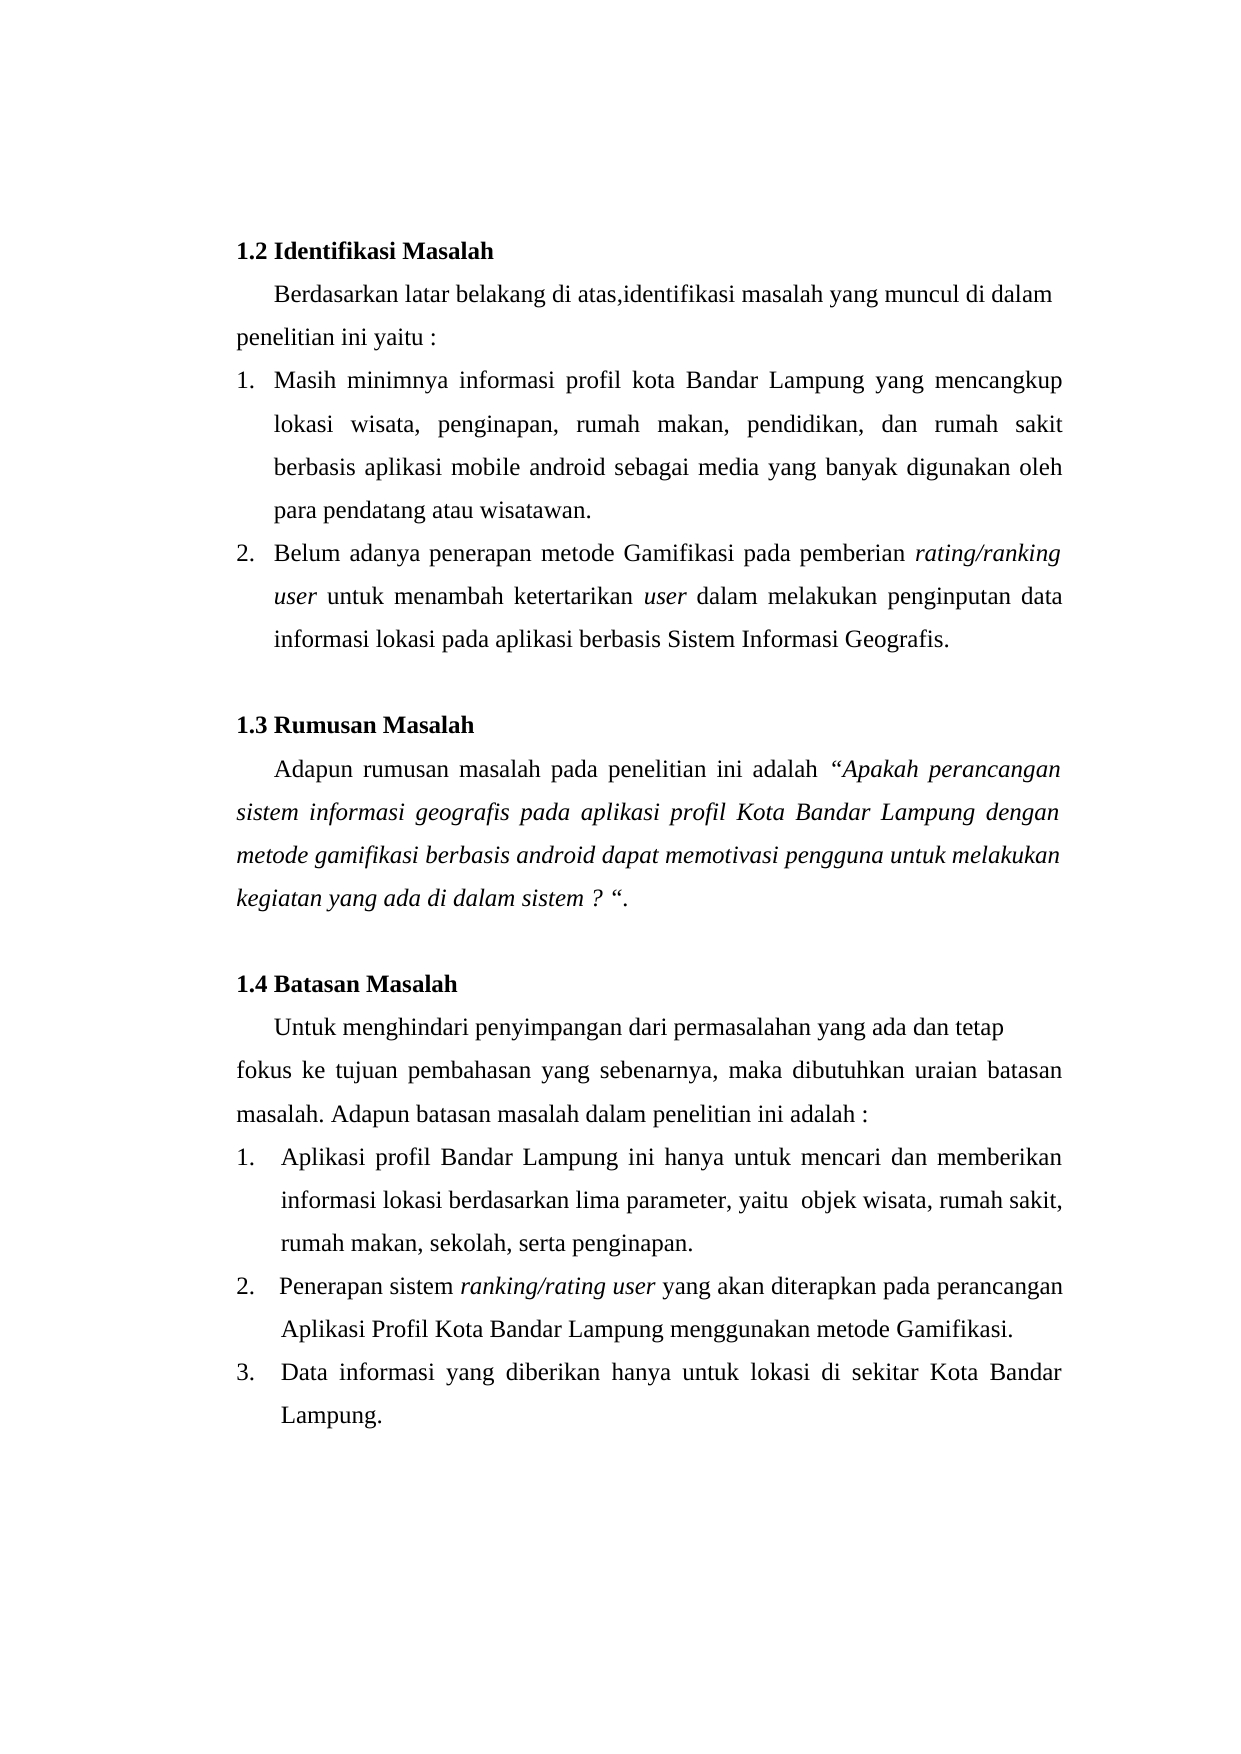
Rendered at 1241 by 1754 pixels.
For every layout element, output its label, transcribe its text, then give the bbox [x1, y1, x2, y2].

list Identifikasi Masalah [236, 236, 1063, 265]
text penelitian ini yaitu : [236, 322, 1063, 351]
text fokus ke tujuan pembahasan yang sebenarnya, maka dibutuhkan uraian batasan masalah. Adapun batasan masalah dalam penelitian ini adalah : [236, 1056, 1063, 1127]
list Belum adanya penerapan metode Gamifikasi pada pemberian rating/ranking user untuk menambah ketertarikan user dalam melakukan penginputan data informasi lokasi pada aplikasi berbasis Sistem Informasi Geografis. [236, 538, 1063, 653]
list Batasan Masalah [236, 969, 1063, 998]
list Data informasi yang diberikan hanya untuk lokasi di sekitar Kota Bandar Lampung. [236, 1357, 1063, 1429]
list Aplikasi profil Bandar Lampung ini hanya untuk mencari dan memberikan informasi lokasi berdasarkan lima parameter, yaitu objek wisata, rumah sakit, rumah makan, sekolah, serta penginapan. [236, 1142, 1063, 1257]
text Untuk menghindari penyimpangan dari permasalahan yang ada dan tetap [274, 1012, 1063, 1041]
list Rumusan Masalah [236, 711, 1063, 739]
list Masih minimnya informasi profil kota Bandar Lampung yang mencangkup lokasi wisata, penginapan, rumah makan, pendidikan, dan rumah sakit berbasis aplikasi mobile android sebagai media yang banyak digunakan oleh para pendatang atau wisatawan. [236, 366, 1063, 524]
text Adapun rumusan masalah pada penelitian ini adalah “Apakah perancangan sistem informasi geografis pada aplikasi profil Kota Bandar Lampung dengan metode gamifikasi berbasis android dapat memotivasi pengguna untuk melakukan kegiatan yang ada di dalam sistem ? “. [236, 754, 1063, 912]
list Penerapan sistem ranking/rating user yang akan diterapkan pada perancangan Aplikasi Profil Kota Bandar Lampung menggunakan metode Gamifikasi. [236, 1271, 1063, 1343]
list Berdasarkan latar belakang di atas,identifikasi masalah yang muncul di dalam [274, 279, 1063, 308]
